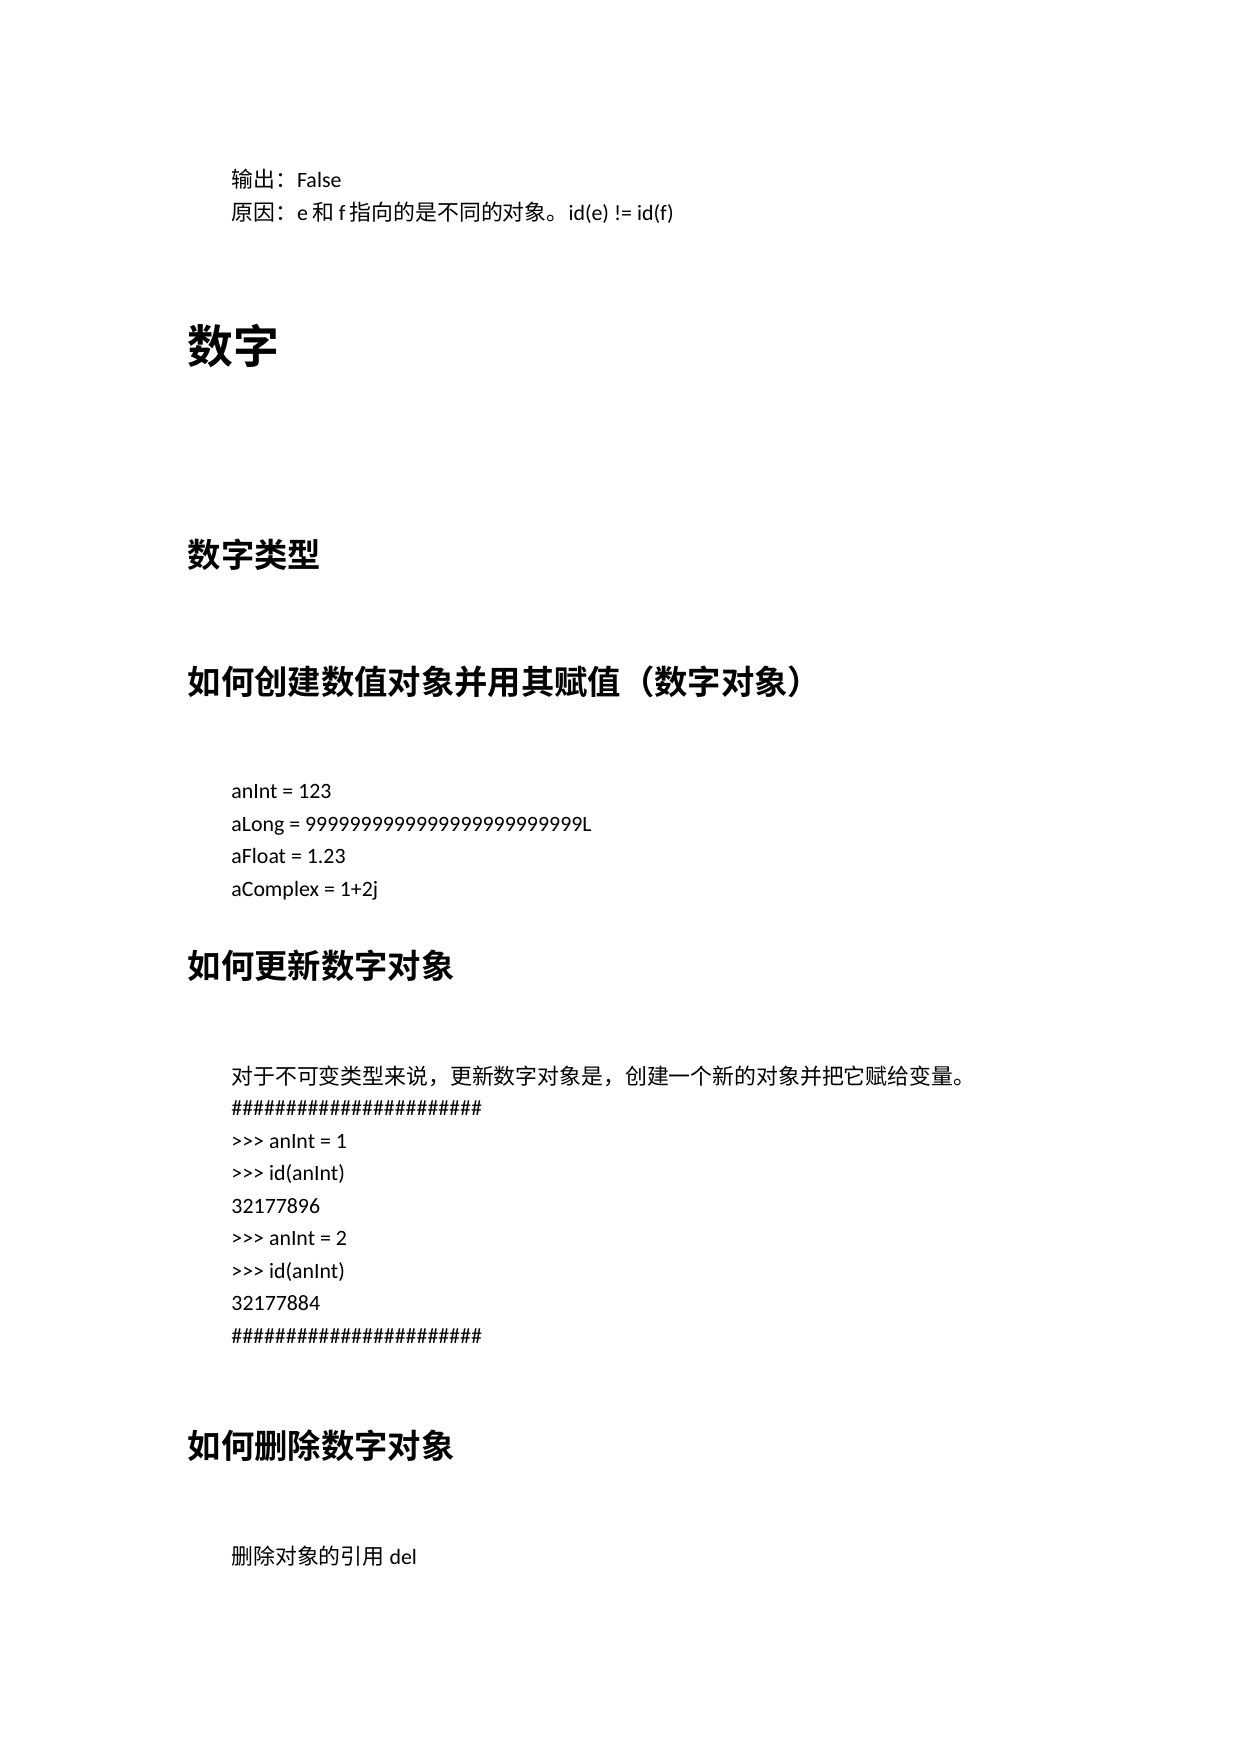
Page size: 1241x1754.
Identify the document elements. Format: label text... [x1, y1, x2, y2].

text aComplex = 1+2j [187, 872, 1053, 905]
subtitle 如何更新数字对象 [187, 932, 1053, 997]
text >>> id(anInt) [187, 1254, 1053, 1286]
text anInt = 123 [187, 775, 1053, 807]
text 原因：e和f指向的是不同的对象。id(e) != id(f) [187, 194, 1053, 227]
text >>> anInt = 2 [187, 1221, 1053, 1254]
text 对于不可变类型来说，更新数字对象是，创建一个新的对象并把它赋给变量。 [187, 1059, 1053, 1091]
text 删除对象的引用 del [187, 1538, 1053, 1571]
text 32177896 [187, 1189, 1053, 1221]
text >>> id(anInt) [187, 1156, 1053, 1189]
text 32177884 [187, 1286, 1053, 1319]
subtitle 数字类型 [187, 520, 1053, 585]
subtitle 如何删除数字对象 [187, 1411, 1053, 1476]
text ####################### [187, 1091, 1053, 1124]
text >>> anInt = 1 [187, 1124, 1053, 1156]
text aLong = 9999999999999999999999999L [187, 807, 1053, 840]
text ####################### [187, 1319, 1053, 1351]
subtitle 数字 [187, 295, 1053, 392]
text aFloat = 1.23 [187, 840, 1053, 872]
text 输出：False [187, 162, 1053, 194]
subtitle 如何创建数值对象并用其赋值（数字对象） [187, 647, 1053, 712]
